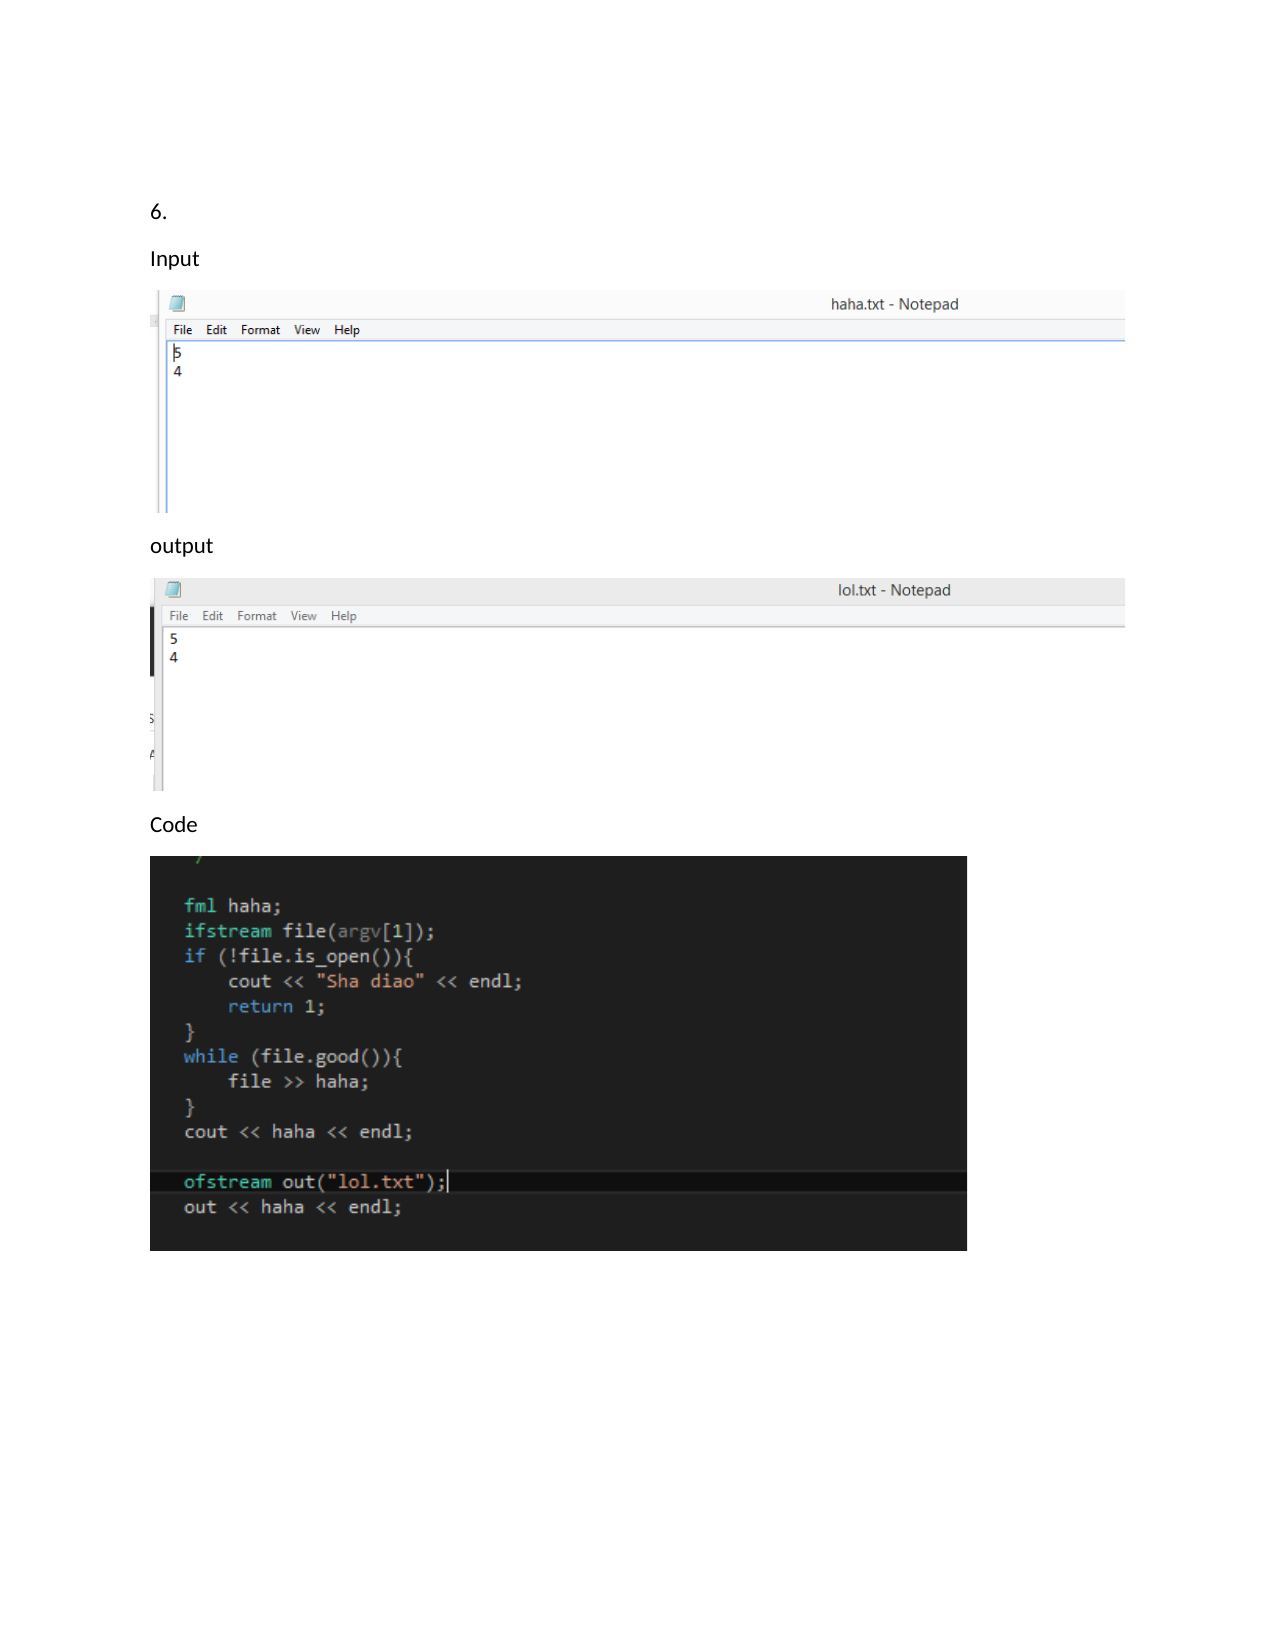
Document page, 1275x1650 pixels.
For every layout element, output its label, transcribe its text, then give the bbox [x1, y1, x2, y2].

text output [150, 531, 1125, 559]
picture [150, 290, 1125, 513]
picture [150, 856, 968, 1251]
text Input [150, 244, 1125, 272]
picture [150, 578, 1125, 791]
text 6. [150, 197, 1125, 225]
text Code [150, 810, 1125, 838]
